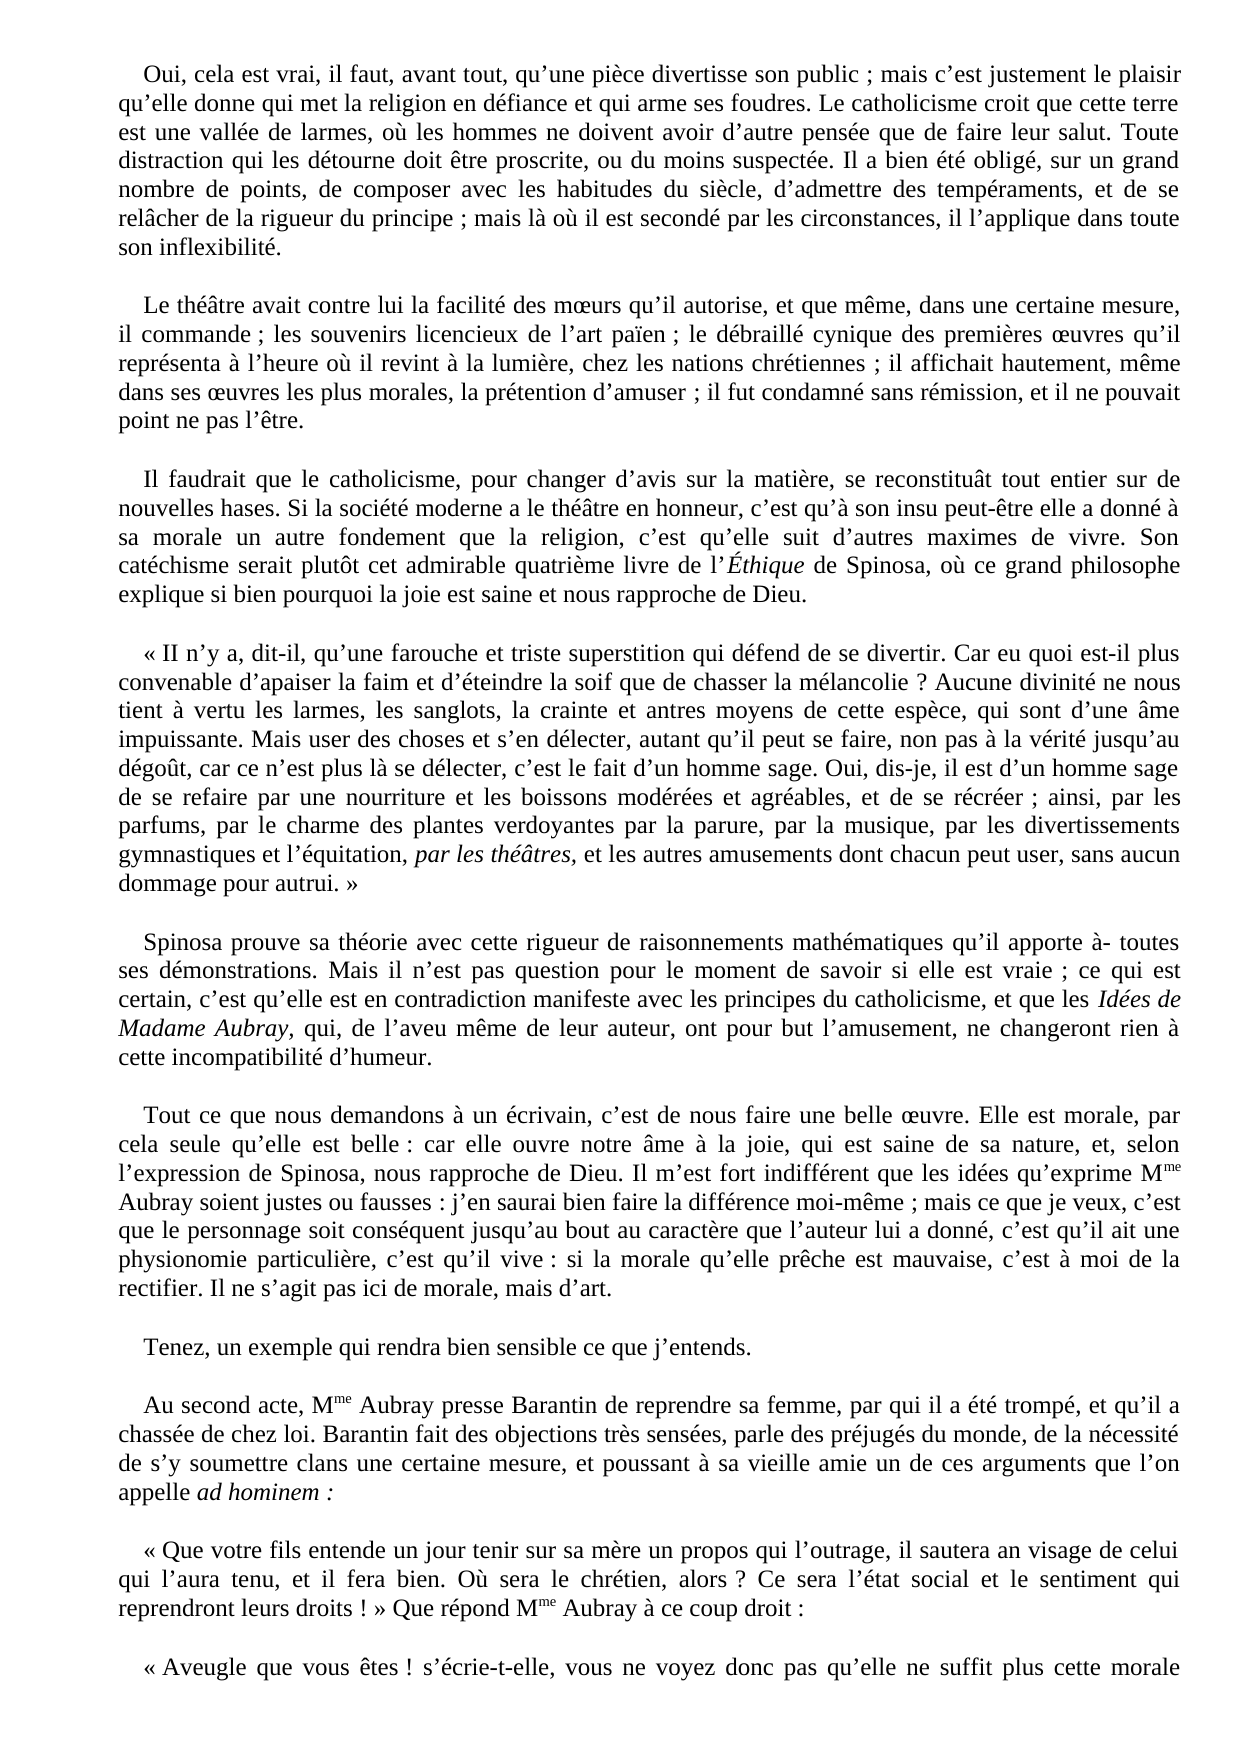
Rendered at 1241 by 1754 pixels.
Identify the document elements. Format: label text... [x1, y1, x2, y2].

text Au second acte, Mme Aubray presse Barantin de reprendre sa femme, par qui il a été trompé, et qu’il a chassée de chez loi. Barantin fait des objections très sensées, parle des préjugés du monde, de la nécessité de s’y soumettre clans une certaine mesure, et poussant à sa vieille amie un de ces arguments que l’on appelle ad hominem : [118, 1390, 1181, 1505]
text « II n’y a, dit-il, qu’une farouche et triste superstition qui défend de se divertir. Car eu quoi est-il plus convenable d’apaiser la faim et d’éteindre la soif que de chasser la mélancolie ? Aucune divinité ne nous tient à vertu les larmes, les sanglots, la crainte et antres moyens de cette espèce, qui sont d’une âme impuissante. Mais user des choses et s’en délecter, autant qu’il peut se faire, non pas à la vérité jusqu’au dégoût, car ce n’est plus là se délecter, c’est le fait d’un homme sage. Oui, dis-je, il est d’un homme sage de se refaire par une nourriture et les boissons modérées et agréables, et de se récréer ; ainsi, par les parfums, par le charme des plantes verdoyantes par la parure, par la musique, par les divertissements gymnastiques et l’équitation, par les théâtres, et les autres amusements dont chacun peut user, sans aucun dommage pour autrui. » [118, 638, 1181, 897]
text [118, 1652, 1181, 1680]
text Il faudrait que le catholicisme, pour changer d’avis sur la matière, se reconstituât tout entier sur de nouvelles hases. Si la société moderne a le théâtre en honneur, c’est qu’à son insu peut-être elle a donné à sa morale un autre fondement que la religion, c’est qu’elle suit d’autres maximes de vivre. Son catéchisme serait plutôt cet admirable quatrième livre de l’Éthique de Spinosa, où ce grand philosophe explique si bien pourquoi la joie est saine et nous rapproche de Dieu. [118, 464, 1181, 608]
text Tenez, un exemple qui rendra bien sensible ce que j’entends. [118, 1332, 1181, 1360]
text Spinosa prouve sa théorie avec cette rigueur de raisonnements mathématiques qu’il apporte à- toutes ses démonstrations. Mais il n’est pas question pour le moment de savoir si elle est vraie ; ce qui est certain, c’est qu’elle est en contradiction manifeste avec les principes du catholicisme, et que les Idées de Madame Aubray, qui, de l’aveu même de leur auteur, ont pour but l’amusement, ne changeront rien à cette incompatibilité d’humeur. [118, 927, 1181, 1070]
text Tout ce que nous demandons à un écrivain, c’est de nous faire une belle œuvre. Elle est morale, par cela seule qu’elle est belle : car elle ouvre notre âme à la joie, qui est saine de sa nature, et, selon l’expression de Spinosa, nous rapproche de Dieu. Il m’est fort indifférent que les idées qu’exprime Mme Aubray soient justes ou fausses : j’en saurai bien faire la différence moi-même ; mais ce que je veux, c’est que le personnage soit conséquent jusqu’au bout au caractère que l’auteur lui a donné, c’est qu’il ait une physionomie particulière, c’est qu’il vive : si la morale qu’elle prêche est mauvaise, c’est à moi de la rectifier. Il ne s’agit pas ici de morale, mais d’art. [118, 1100, 1181, 1302]
text « Que votre fils entende un jour tenir sur sa mère un propos qui l’outrage, il sautera an visage de celui qui l’aura tenu, et il fera bien. Où sera le chrétien, alors ? Ce sera l’état social et le sentiment qui reprendront leurs droits ! » Que répond Mme Aubray à ce coup droit : [118, 1535, 1181, 1622]
text Oui, cela est vrai, il faut, avant tout, qu’une pièce divertisse son public ; mais c’est justement le plaisir qu’elle donne qui met la religion en défiance et qui arme ses foudres. Le catholicisme croit que cette terre est une vallée de larmes, où les hommes ne doivent avoir d’autre pensée que de faire leur salut. Toute distraction qui les détourne doit être proscrite, ou du moins suspectée. Il a bien été obligé, sur un grand nombre de points, de composer avec les habitudes du siècle, d’admettre des tempéraments, et de se relâcher de la rigueur du principe ; mais là où il est secondé par les circonstances, il l’applique dans toute son inflexibilité. [118, 59, 1181, 260]
text Le théâtre avait contre lui la facilité des mœurs qu’il autorise, et que même, dans une certaine mesure, il commande ; les souvenirs licencieux de l’art païen ; le débraillé cynique des premières œuvres qu’il représenta à l’heure où il revint à la lumière, chez les nations chrétiennes ; il affichait hautement, même dans ses œuvres les plus morales, la prétention d’amuser ; il fut condamné sans rémission, et il ne pouvait point ne pas l’être. [118, 290, 1181, 434]
